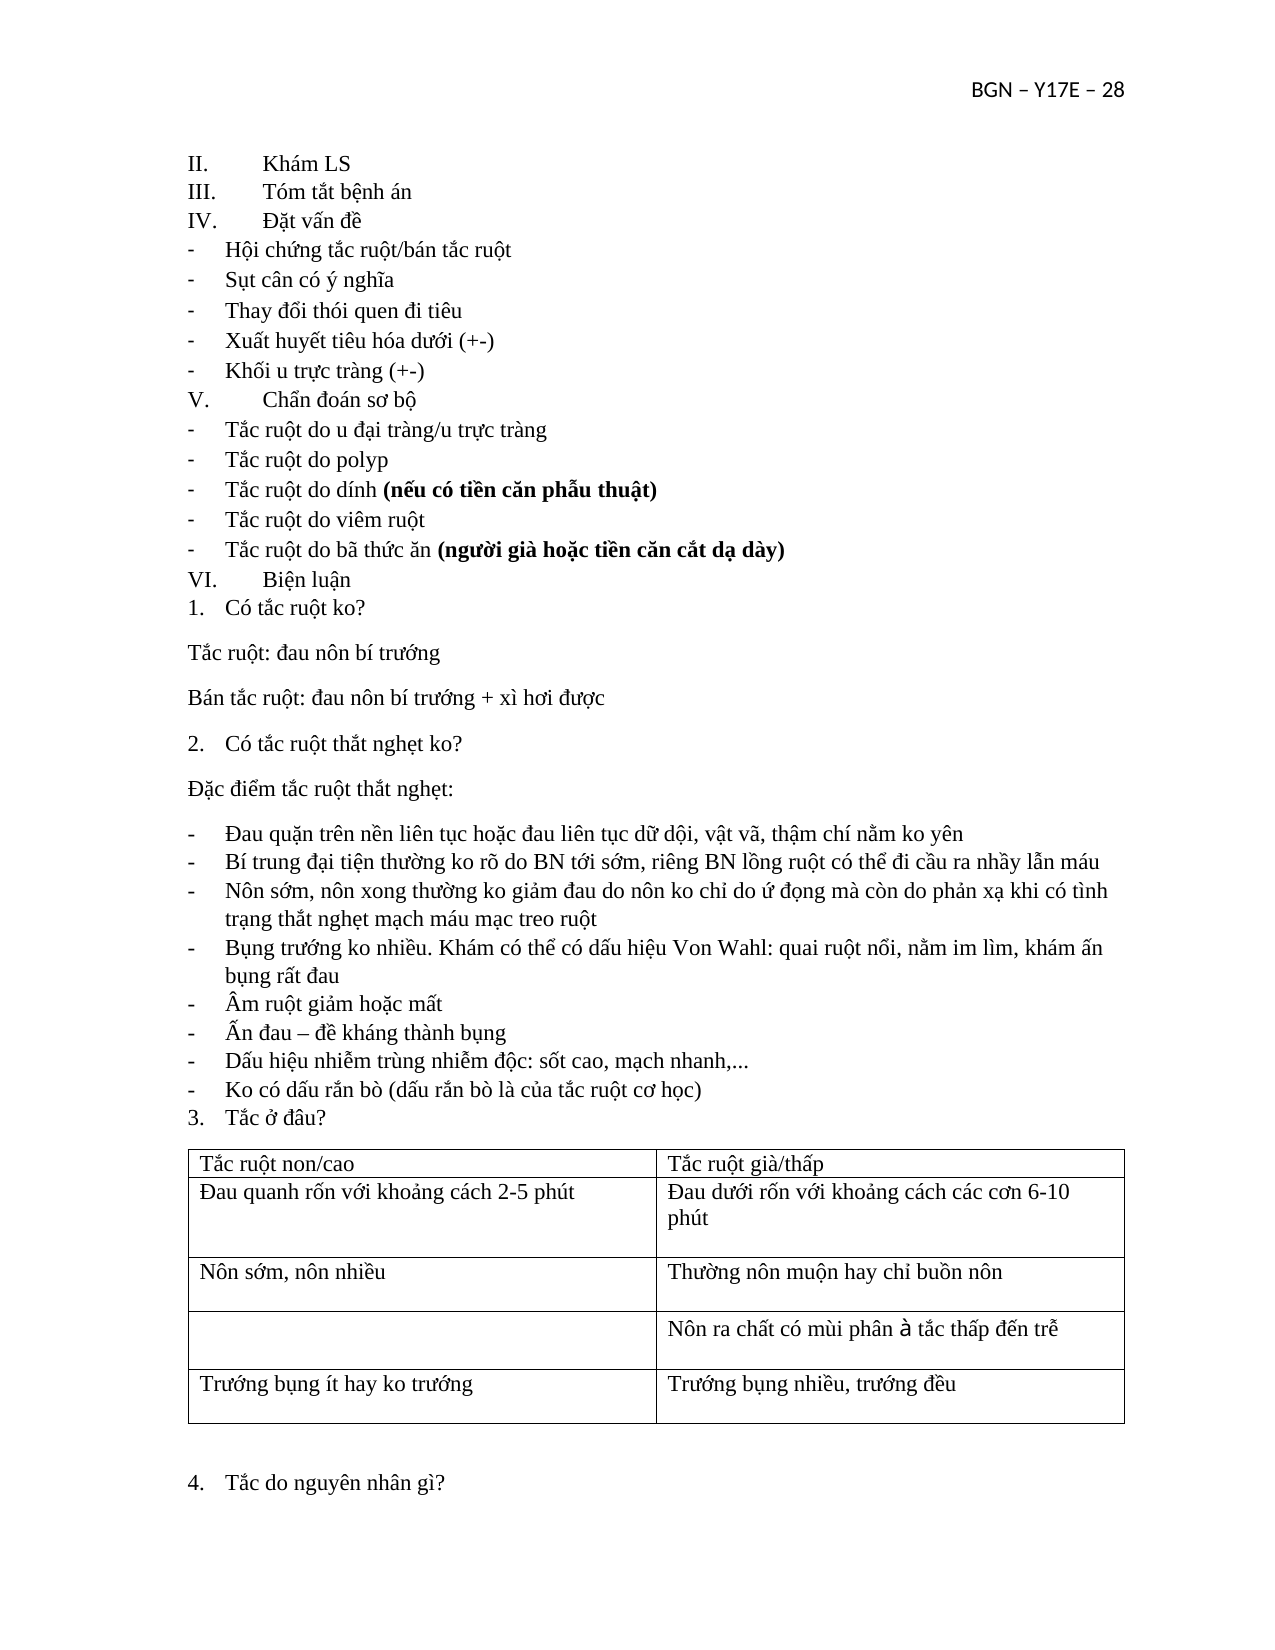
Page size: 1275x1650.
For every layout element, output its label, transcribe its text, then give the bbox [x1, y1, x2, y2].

list Dấu hiệu nhiễm trùng nhiễm độc: sốt cao, mạch nhanh,... [187, 1047, 1125, 1074]
table_cell [189, 1312, 656, 1369]
list Ấn đau – đề kháng thành bụng [187, 1019, 1125, 1045]
list Xuất huyết tiêu hóa dưới (+-) [187, 326, 1125, 354]
list Âm ruột giảm hoặc mất [187, 990, 1125, 1017]
list Bí trung đại tiện thường ko rõ do BN tới sớm, riêng BN lồng ruột có thể đi cầu ra nhầy lẫn máu [187, 848, 1125, 874]
list Đau quặn trên nền liên tục hoặc đau liên tục dữ dội, vật vã, thậm chí nằm ko yên [187, 820, 1125, 846]
text Tắc ruột: đau nôn bí trướng [187, 639, 1125, 666]
list Chẩn đoán sơ bộ [187, 386, 1125, 413]
text Đặc điểm tắc ruột thắt nghẹt: [187, 775, 1125, 801]
table_cell Trướng bụng nhiều, trướng đều [657, 1370, 1124, 1423]
list Tắc ruột do u đại tràng/u trực tràng [187, 415, 1125, 443]
table_cell Nôn sớm, nôn nhiều [189, 1258, 656, 1311]
table_header Tắc ruột non/cao [189, 1150, 656, 1177]
list Đặt vấn đề [187, 207, 1125, 233]
list Tóm tắt bệnh án [187, 178, 1125, 205]
list Tắc ruột do bã thức ăn (người già hoặc tiền căn cắt dạ dày) [187, 536, 1125, 564]
list Nôn sớm, nôn xong thường ko giảm đau do nôn ko chỉ do ứ đọng mà còn do phản xạ khi có tình trạng thắt nghẹt mạch máu mạc treo ruột [187, 877, 1125, 931]
text Bán tắc ruột: đau nôn bí trướng + xì hơi được [187, 684, 1125, 711]
table_cell Đau dưới rốn với khoảng cách các cơn 6-10 phút [657, 1178, 1124, 1257]
list Tắc ruột do viêm ruột [187, 505, 1125, 533]
list Ko có dấu rắn bò (dấu rắn bò là của tắc ruột cơ học) [187, 1076, 1125, 1102]
list Tắc do nguyên nhân gì? [187, 1469, 1125, 1495]
table_cell Thường nôn muộn hay chỉ buồn nôn [657, 1258, 1124, 1311]
list Tắc ruột do polyp [187, 445, 1125, 473]
table_cell Đau quanh rốn với khoảng cách 2-5 phút [189, 1178, 656, 1257]
list Khám LS [187, 150, 1125, 176]
list Có tắc ruột ko? [187, 594, 1125, 621]
list Tắc ruột do dính (nếu có tiền căn phẫu thuật) [187, 475, 1125, 503]
table_cell Nôn ra chất có mùi phân à tắc thấp đến trễ [657, 1312, 1124, 1369]
list Bụng trướng ko nhiều. Khám có thể có dấu hiệu Von Wahl: quai ruột nổi, nằm im lìm, khám ấn bụng rất đau [187, 933, 1125, 988]
list Tắc ở đâu? [187, 1104, 1125, 1131]
list Thay đổi thói quen đi tiêu [187, 296, 1125, 324]
list Sụt cân có ý nghĩa [187, 266, 1125, 293]
list Biện luận [187, 566, 1125, 592]
list Hội chứng tắc ruột/bán tắc ruột [187, 235, 1125, 263]
table_header Tắc ruột già/thấp [657, 1150, 1124, 1177]
list Khối u trực tràng (+-) [187, 356, 1125, 384]
table_cell Trướng bụng ít hay ko trướng [189, 1370, 656, 1423]
list Có tắc ruột thắt nghẹt ko? [187, 729, 1125, 756]
